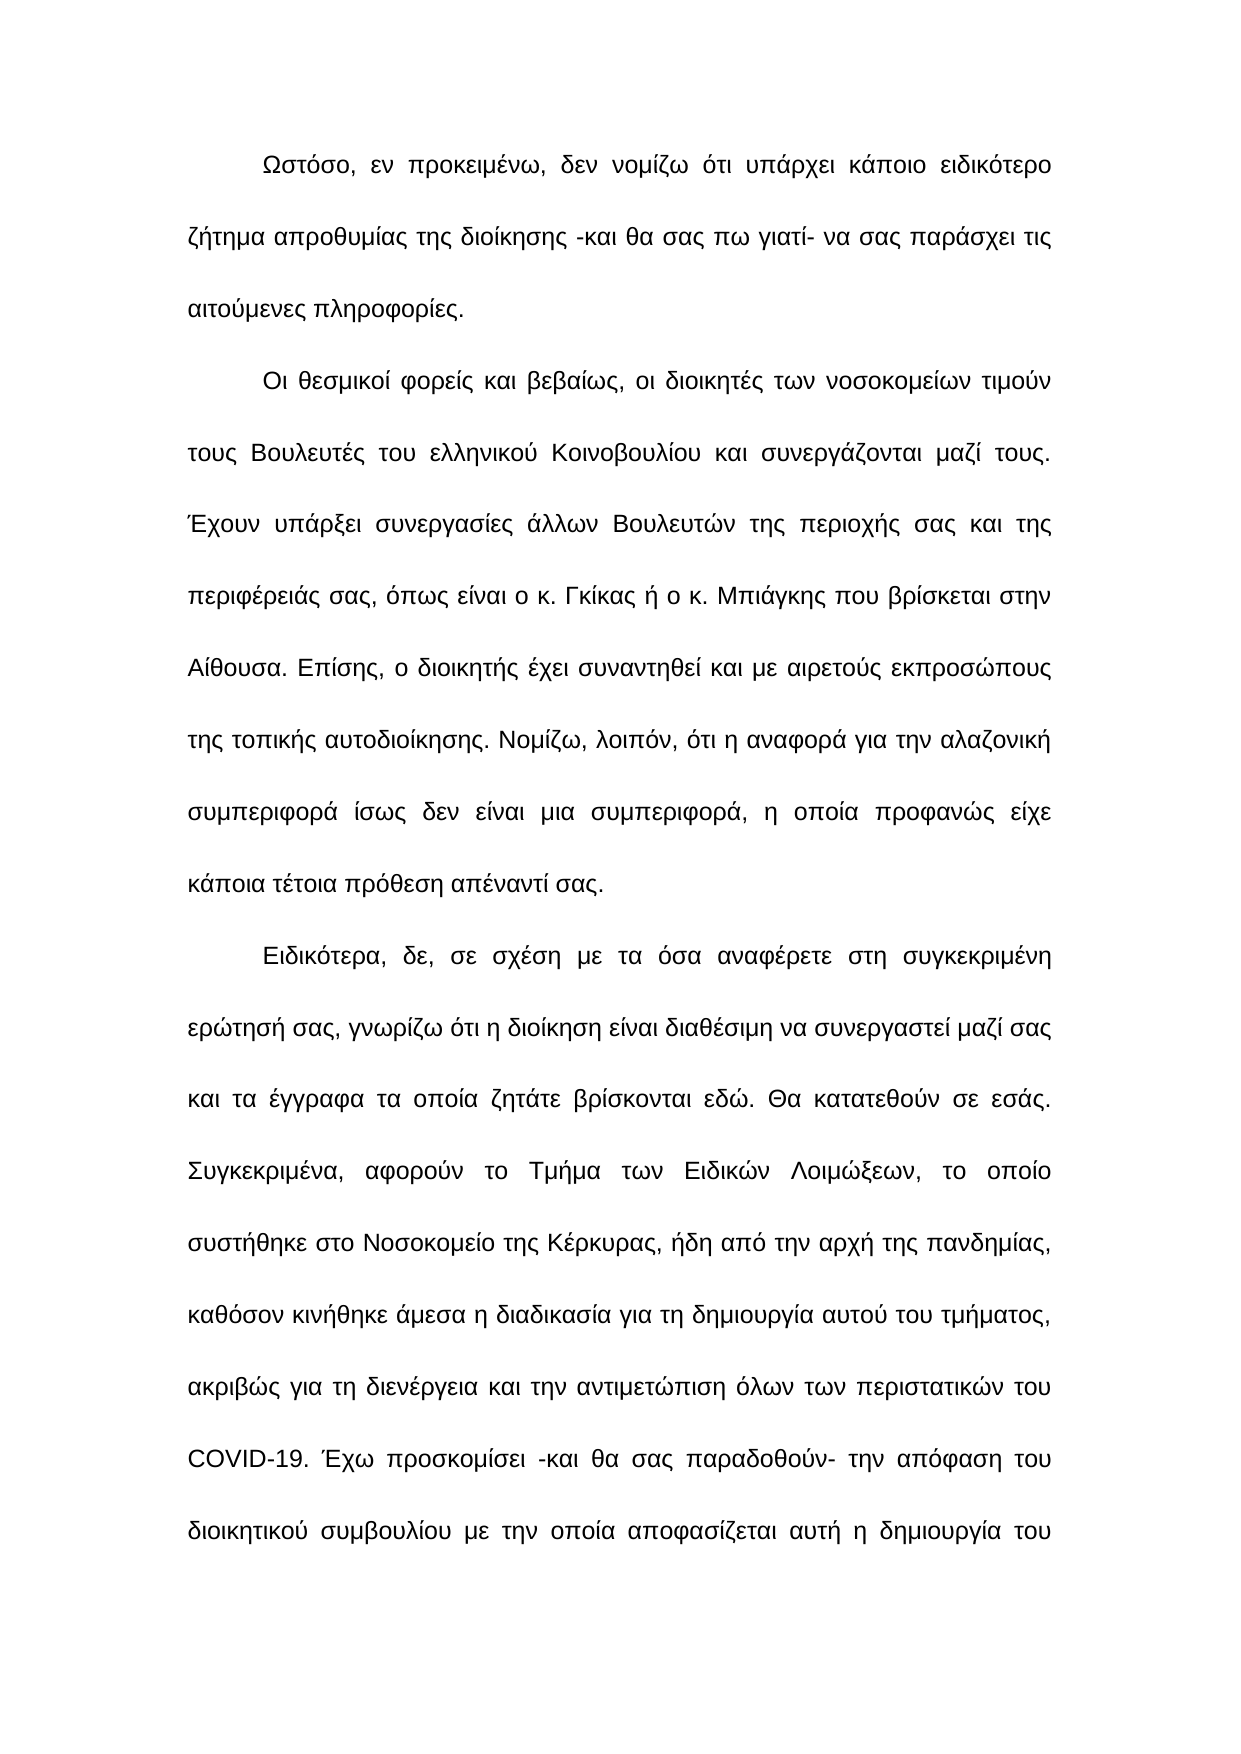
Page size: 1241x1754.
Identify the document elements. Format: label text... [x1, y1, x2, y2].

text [187, 941, 1053, 1544]
text Ωστόσο, εν προκειμένω, δεν νομίζω ότι υπάρχει κάποιο ειδικότερο ζήτημα απροθυμίας της διοίκησης -και θα σας πω γιατί- να σας παράσχει τις αιτούμενες πληροφορίες. [187, 150, 1053, 322]
text Οι θεσμικοί φορείς και βεβαίως, οι διοικητές των νοσοκομείων τιμούν τους Βουλευτές του ελληνικού Κοινοβουλίου και συνεργάζονται μαζί τους. Έχουν υπάρξει συνεργασίες άλλων Βουλευτών της περιοχής σας και της περιφέρειάς σας, όπως είναι ο κ. Γκίκας ή ο κ. Μπιάγκης που βρίσκεται στην Αίθουσα. Επίσης, ο διοικητής έχει συναντηθεί και με αιρετούς εκπροσώπους της τοπικής αυτοδιοίκησης. Νομίζω, λοιπόν, ότι η αναφορά για την αλαζονική συμπεριφορά ίσως δεν είναι μια συμπεριφορά, η οποία προφανώς είχε κάποια τέτοια πρόθεση απέναντί σας. [187, 366, 1053, 897]
